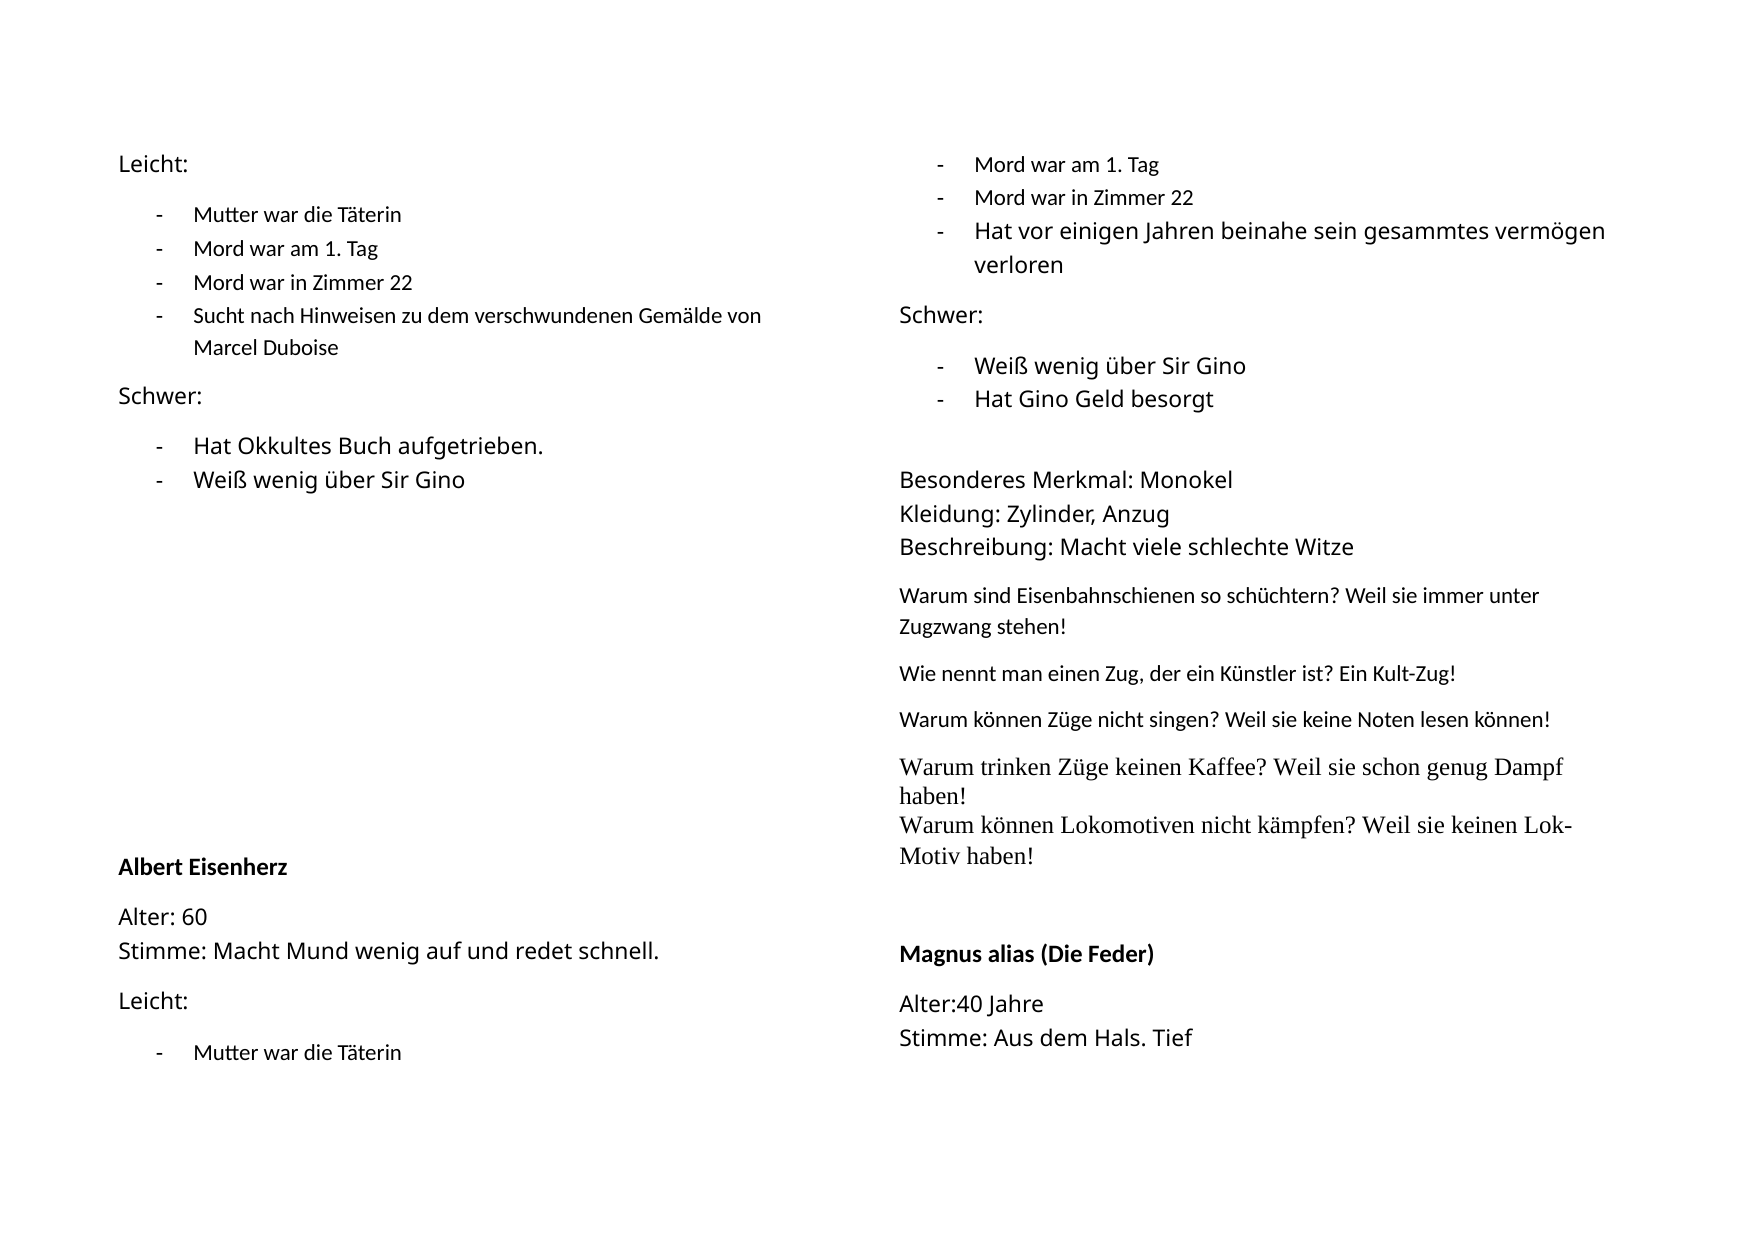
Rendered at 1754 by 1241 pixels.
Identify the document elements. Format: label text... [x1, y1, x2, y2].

list Mutter war die Täterin [156, 198, 825, 229]
list Weiß wenig über Sir Gino [156, 464, 825, 495]
text Leicht: [118, 148, 825, 179]
list Weiß wenig über Sir Gino [937, 350, 1606, 381]
text Warum sind Eisenbahnschienen so schüchtern? Weil sie immer unter Zugzwang stehen! [899, 582, 1606, 640]
text Warum können Züge nicht singen? Weil sie keine Noten lesen können! [899, 706, 1606, 734]
text Leicht: [118, 985, 825, 1016]
list Mord war am 1. Tag [156, 232, 825, 263]
text Schwer: [899, 299, 1606, 331]
list Mutter war die Täterin [156, 1035, 825, 1067]
list Sucht nach Hinweisen zu dem verschwundenen Gemälde von Marcel Duboise [156, 299, 825, 361]
list Hat vor einigen Jahren beinahe sein gesammtes vermögen verloren [937, 215, 1606, 280]
text Alter:40 Jahre Stimme: Aus dem Hals. Tief [899, 988, 1606, 1053]
text Warum trinken Züge keinen Kaffee? Weil sie schon genug Dampf haben! [899, 752, 1606, 810]
list Hat Gino Geld besorgt [937, 383, 1606, 445]
text Albert Eisenherz [118, 851, 825, 882]
text Schwer: [118, 379, 825, 411]
text Magnus alias (Die Feder) [899, 938, 1606, 969]
text Warum können Lokomotiven nicht kämpfen? Weil sie keinen Lok-Motiv haben! [899, 810, 1606, 870]
list Mord war am 1. Tag [937, 148, 1606, 179]
text Wie nennt man einen Zug, der ein Künstler ist? Ein Kult-Zug! [899, 659, 1606, 687]
text Alter: 60 Stimme: Macht Mund wenig auf und redet schnell. [118, 901, 825, 966]
list Mord war in Zimmer 22 [937, 181, 1606, 213]
text Besonderes Merkmal: Monokel Kleidung: Zylinder, Anzug Beschreibung: Macht viele schlechte Witze [899, 464, 1606, 562]
list Mord war in Zimmer 22 [156, 266, 825, 297]
list Hat Okkultes Buch aufgetrieben. [156, 430, 825, 461]
